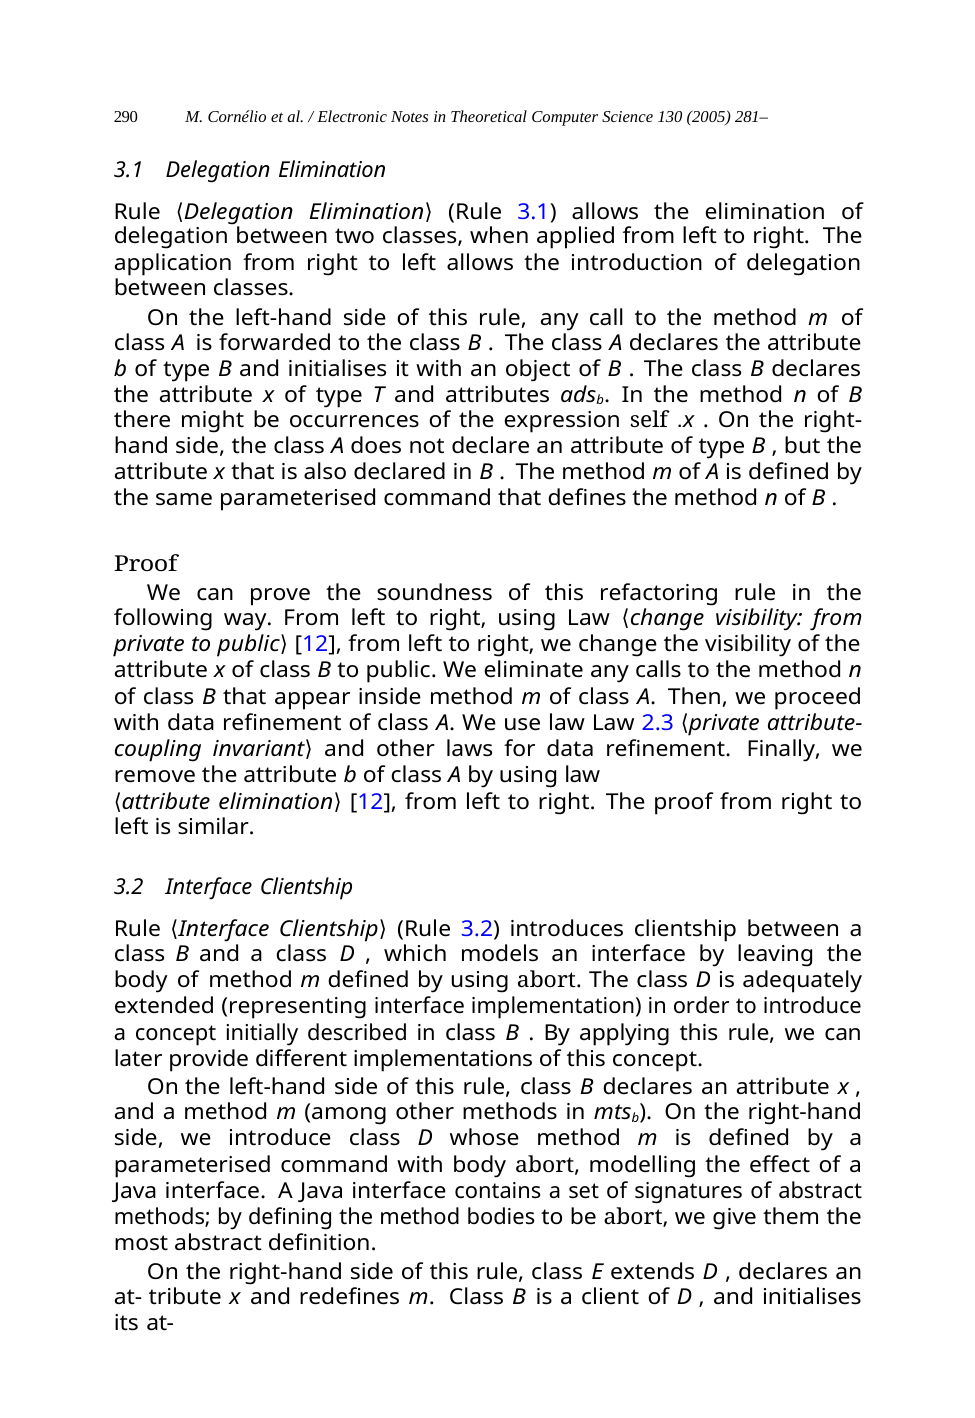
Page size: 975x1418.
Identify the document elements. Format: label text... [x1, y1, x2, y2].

text We can prove the soundness of this refactoring rule in the following way. From left to right, using Law ⟨change visibility: from private to public⟩ [12], from left to right, we change the visibility of the attribute x of class B to public. We eliminate any calls to the method n of class B that appear inside method m of class A. Then, we proceed with data refinement of class A. We use law Law 2.3 ⟨private attribute-coupling invariant⟩ and other laws for data refinement. Finally, we remove the attribute b of class A by using law [113, 579, 862, 789]
text On the left-hand side of this rule, class B declares an attribute x , and a method m (among other methods in mtsb). On the right-hand side, we introduce class D whose method m is defined by a parameterised command with body abort, modelling the effect of a Java interface. A Java interface contains a set of signatures of abstract methods; by defining the method bodies to be abort, we give them the most abstract definition. [113, 1073, 862, 1257]
text ⟨attribute elimination⟩ [12], from left to right. The proof from right to left is similar. [113, 789, 863, 841]
list Delegation Elimination [113, 154, 885, 184]
text Proof [113, 552, 885, 577]
list Interface Clientship [113, 871, 885, 901]
text Rule ⟨Interface Clientship⟩ (Rule 3.2) introduces clientship between a class B and a class D , which models an interface by leaving the body of method m defined by using abort. The class D is adequately extended (representing interface implementation) in order to introduce a concept initially described in class B . By applying this rule, we can later provide different implementations of this concept. [113, 915, 862, 1073]
text Rule ⟨Delegation Elimination⟩ (Rule 3.1) allows the elimination of delegation between two classes, when applied from left to right. The application from right to left allows the introduction of delegation between classes. [113, 198, 862, 302]
text On the right-hand side of this rule, class E extends D , declares an at- tribute x and redefines m. Class B is a client of D , and initialises its at- [113, 1259, 862, 1337]
text On the left-hand side of this rule, any call to the method m of class A is forwarded to the class B . The class A declares the attribute b of type B and initialises it with an object of B . The class B declares the attribute x of type T and attributes adsb. In the method n of B there might be occurrences of the expression self .x . On the right-hand side, the class A does not declare an attribute of type B , but the attribute x that is also declared in B . The method m of A is defined by the same parameterised command that defines the method n of B . [113, 305, 862, 512]
